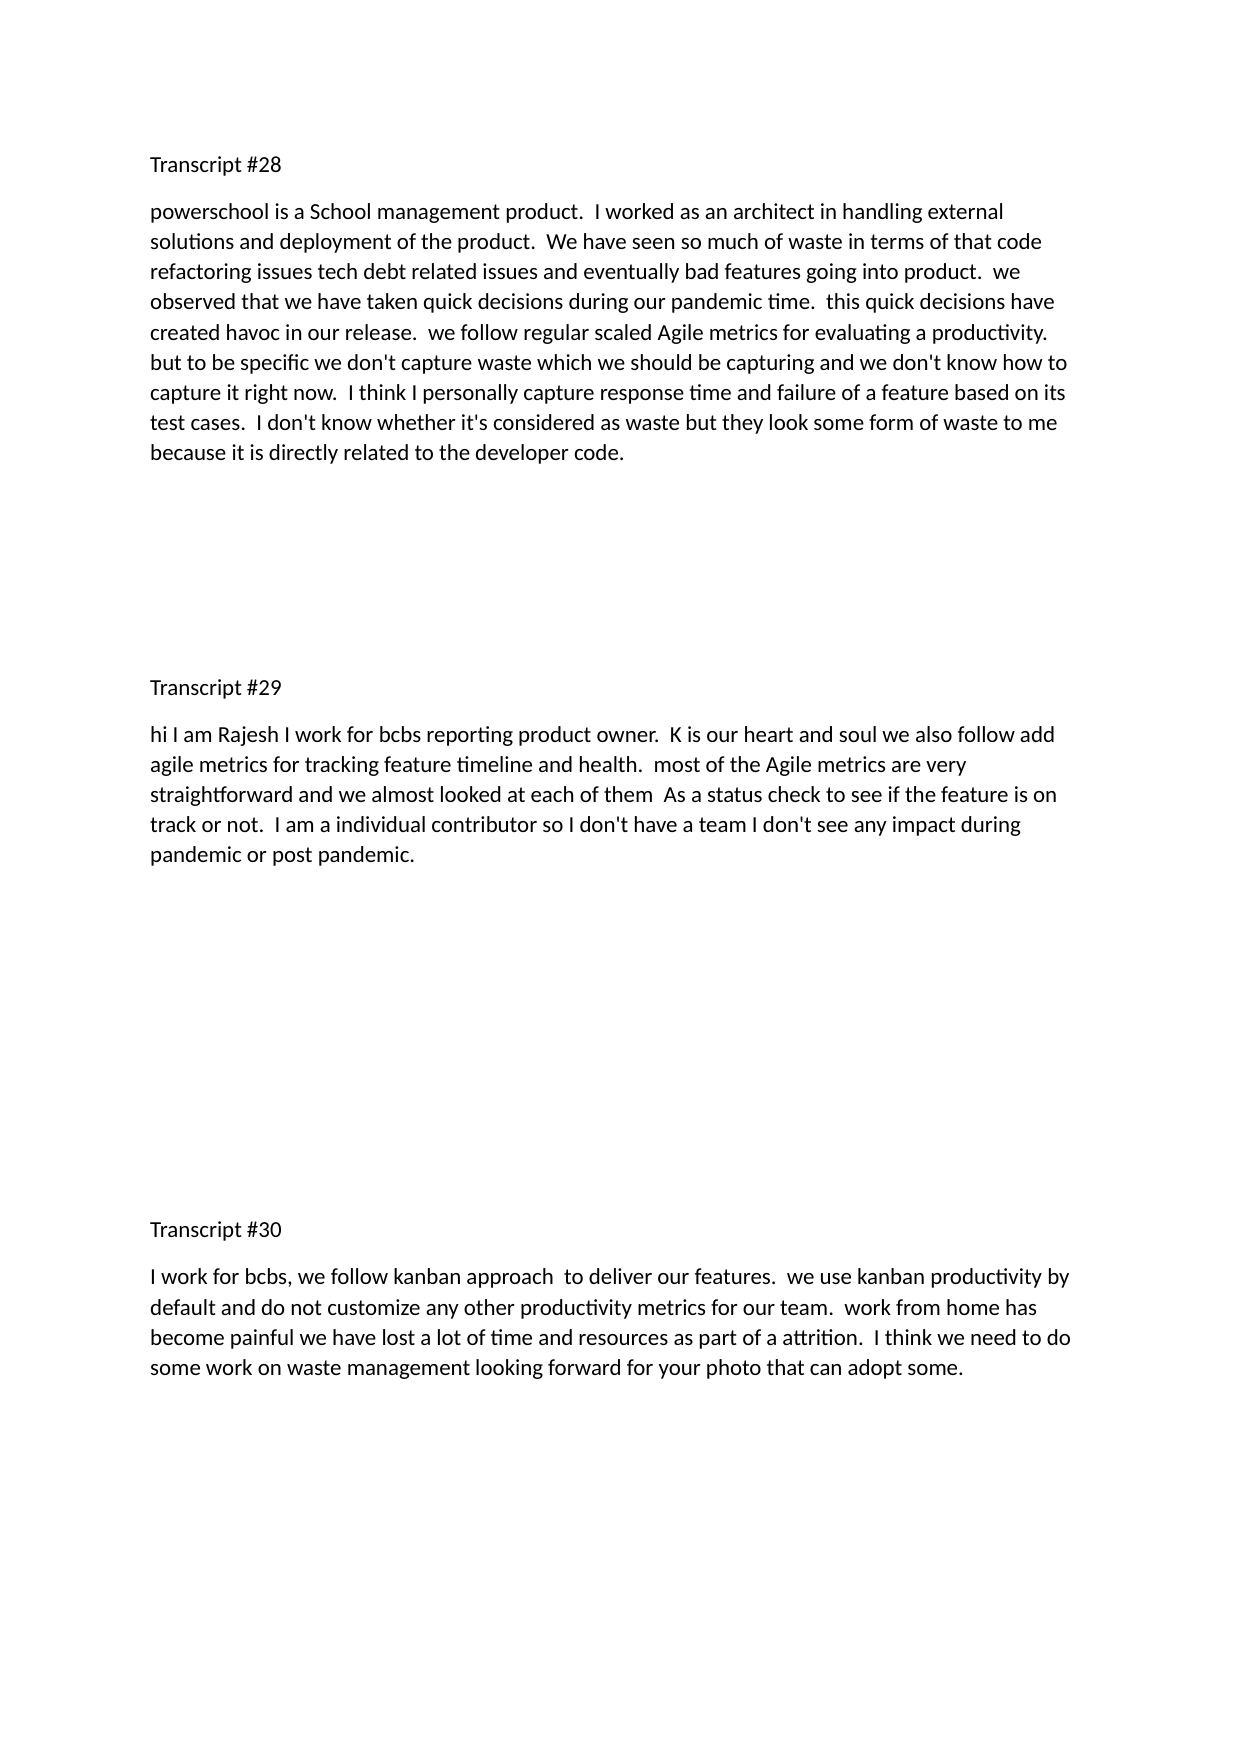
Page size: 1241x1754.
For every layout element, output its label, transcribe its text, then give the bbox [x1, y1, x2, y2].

text I work for bcbs, we follow kanban approach to deliver our features. we use kanban productivity by default and do not customize any other productivity metrics for our team. work from home has become painful we have lost a lot of time and resources as part of a attrition. I think we need to do some work on waste management looking forward for your photo that can adopt some. [150, 1262, 1090, 1381]
text Transcript #28 [150, 150, 1090, 178]
text hi I am Rajesh I work for bcbs reporting product owner. K is our heart and soul we also follow add agile metrics for tracking feature timeline and health. most of the Agile metrics are very straightforward and we almost looked at each of them As a status check to see if the feature is on track or not. I am a individual contributor so I don't have a team I don't see any impact during pandemic or post pandemic. [150, 720, 1090, 869]
text Transcript #30 [150, 1216, 1090, 1244]
text powerschool is a School management product. I worked as an architect in handling external solutions and deployment of the product. We have seen so much of waste in terms of that code refactoring issues tech debt related issues and eventually bad features going into product. we observed that we have taken quick decisions during our pandemic time. this quick decisions have created havoc in our release. we follow regular scaled Agile metrics for evaluating a productivity. but to be specific we don't capture waste which we should be capturing and we don't know how to capture it right now. I think I personally capture response time and failure of a feature based on its test cases. I don't know whether it's considered as waste but they look some form of waste to me because it is directly related to the developer code. [150, 197, 1090, 467]
text Transcript #29 [150, 673, 1090, 701]
